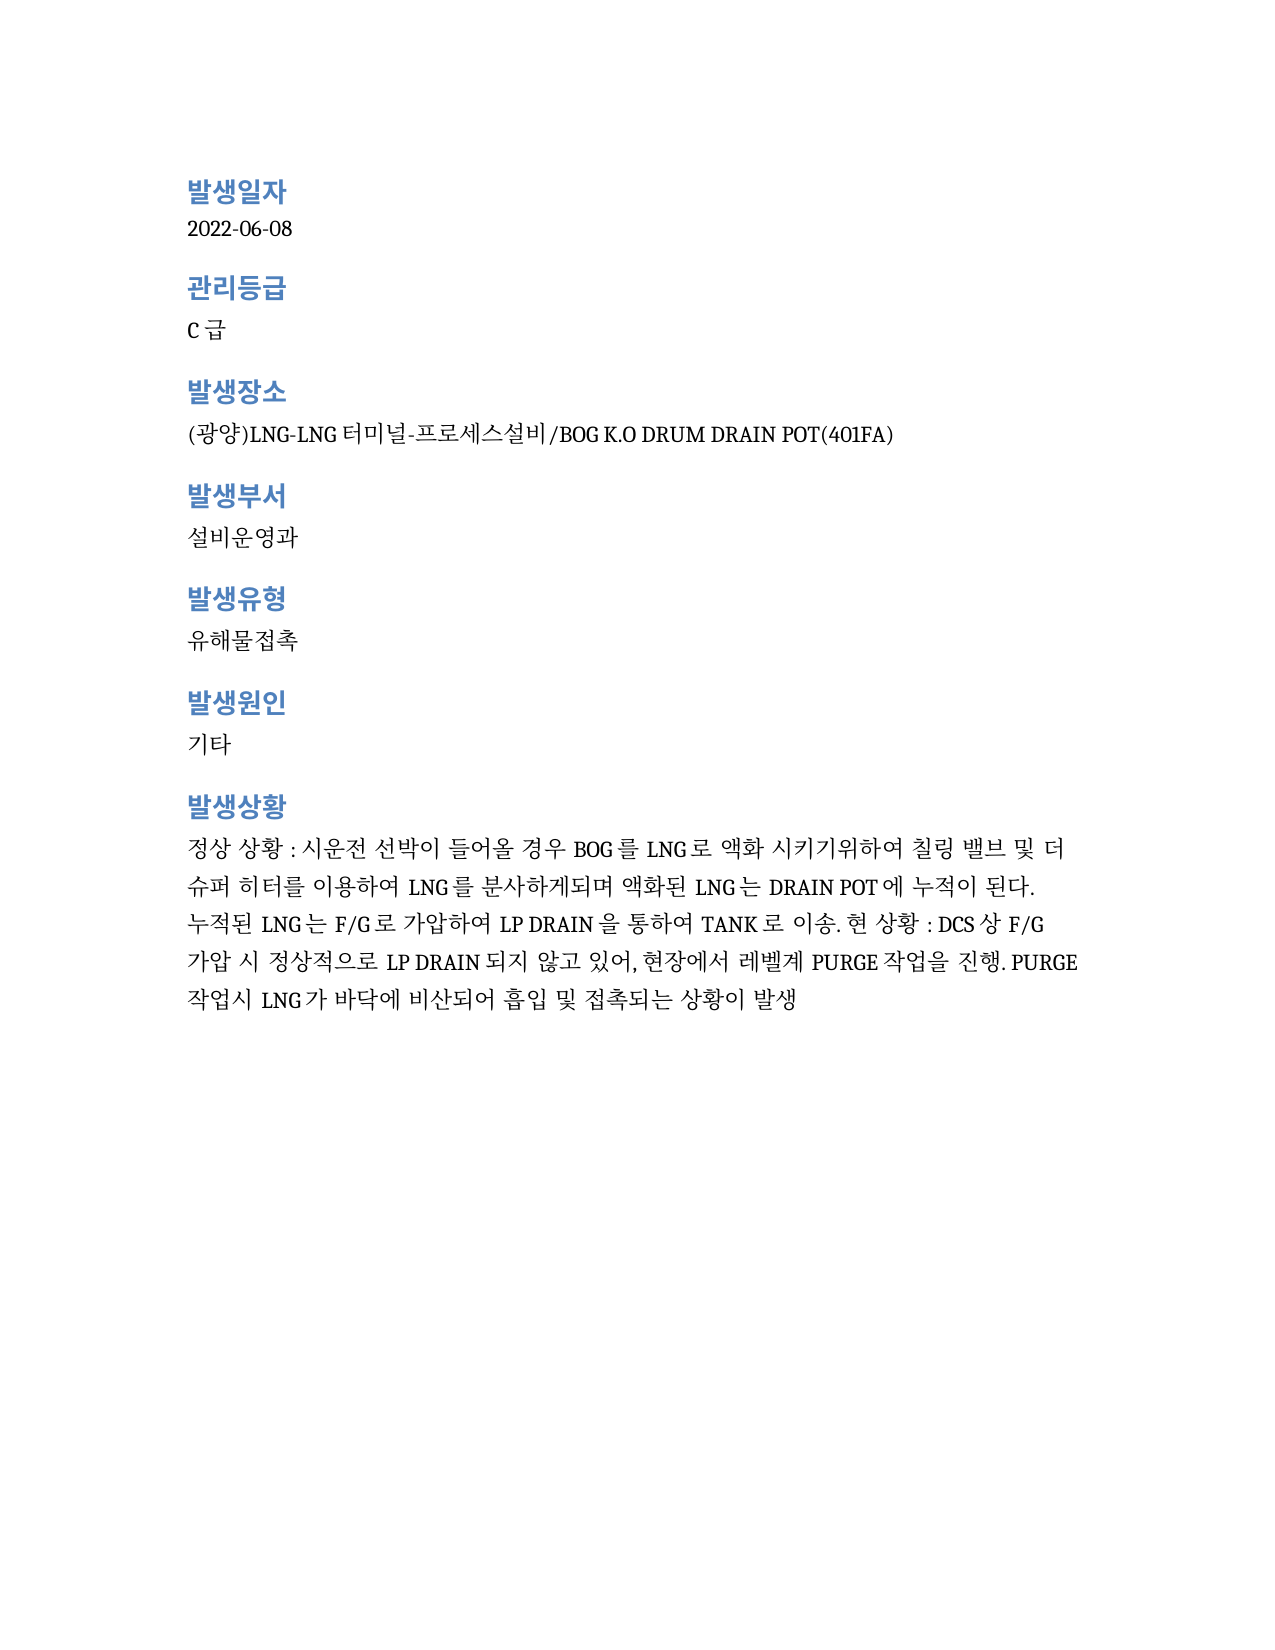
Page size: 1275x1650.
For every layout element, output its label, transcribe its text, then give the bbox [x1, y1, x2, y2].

text 설비운영과 [187, 519, 1087, 552]
text 정상 상황 : 시운전 선박이 들어올 경우 BOG를 LNG로 액화 시키기위하여 칠링 밸브 및 더 슈퍼 히터를 이용하여 LNG를 분사하게되며 액화된 LNG는 DRAIN POT에 누적이 된다. 누적된 LNG는 F/G로 가압하여 LP DRAIN을 통하여 TANK로 이송. 현 상황 : DCS상 F/G가압 시 정상적으로 LP DRAIN 되지 않고 있어, 현장에서 레벨계 PURGE 작업을 진행. PURGE 작업시 LNG가 바닥에 비산되어 흡입 및 접촉되는 상황이 발생 [187, 831, 1087, 1015]
subtitle 발생부서 [187, 474, 1087, 514]
subtitle 관리등급 [187, 267, 1087, 306]
text 2022-06-08 [187, 216, 1087, 242]
subtitle 발생장소 [187, 371, 1087, 410]
text 기타 [187, 727, 1087, 760]
text (광양)LNG-LNG터미널-프로세스설비/BOG K.O DRUM DRAIN POT(401FA) [187, 416, 1087, 449]
subtitle 발생원인 [187, 682, 1087, 721]
subtitle 발생상황 [187, 786, 1087, 825]
text 유해물접촉 [187, 623, 1087, 656]
text C급 [187, 312, 1087, 345]
subtitle 발생일자 [187, 171, 1087, 210]
subtitle 발생유형 [187, 578, 1087, 617]
